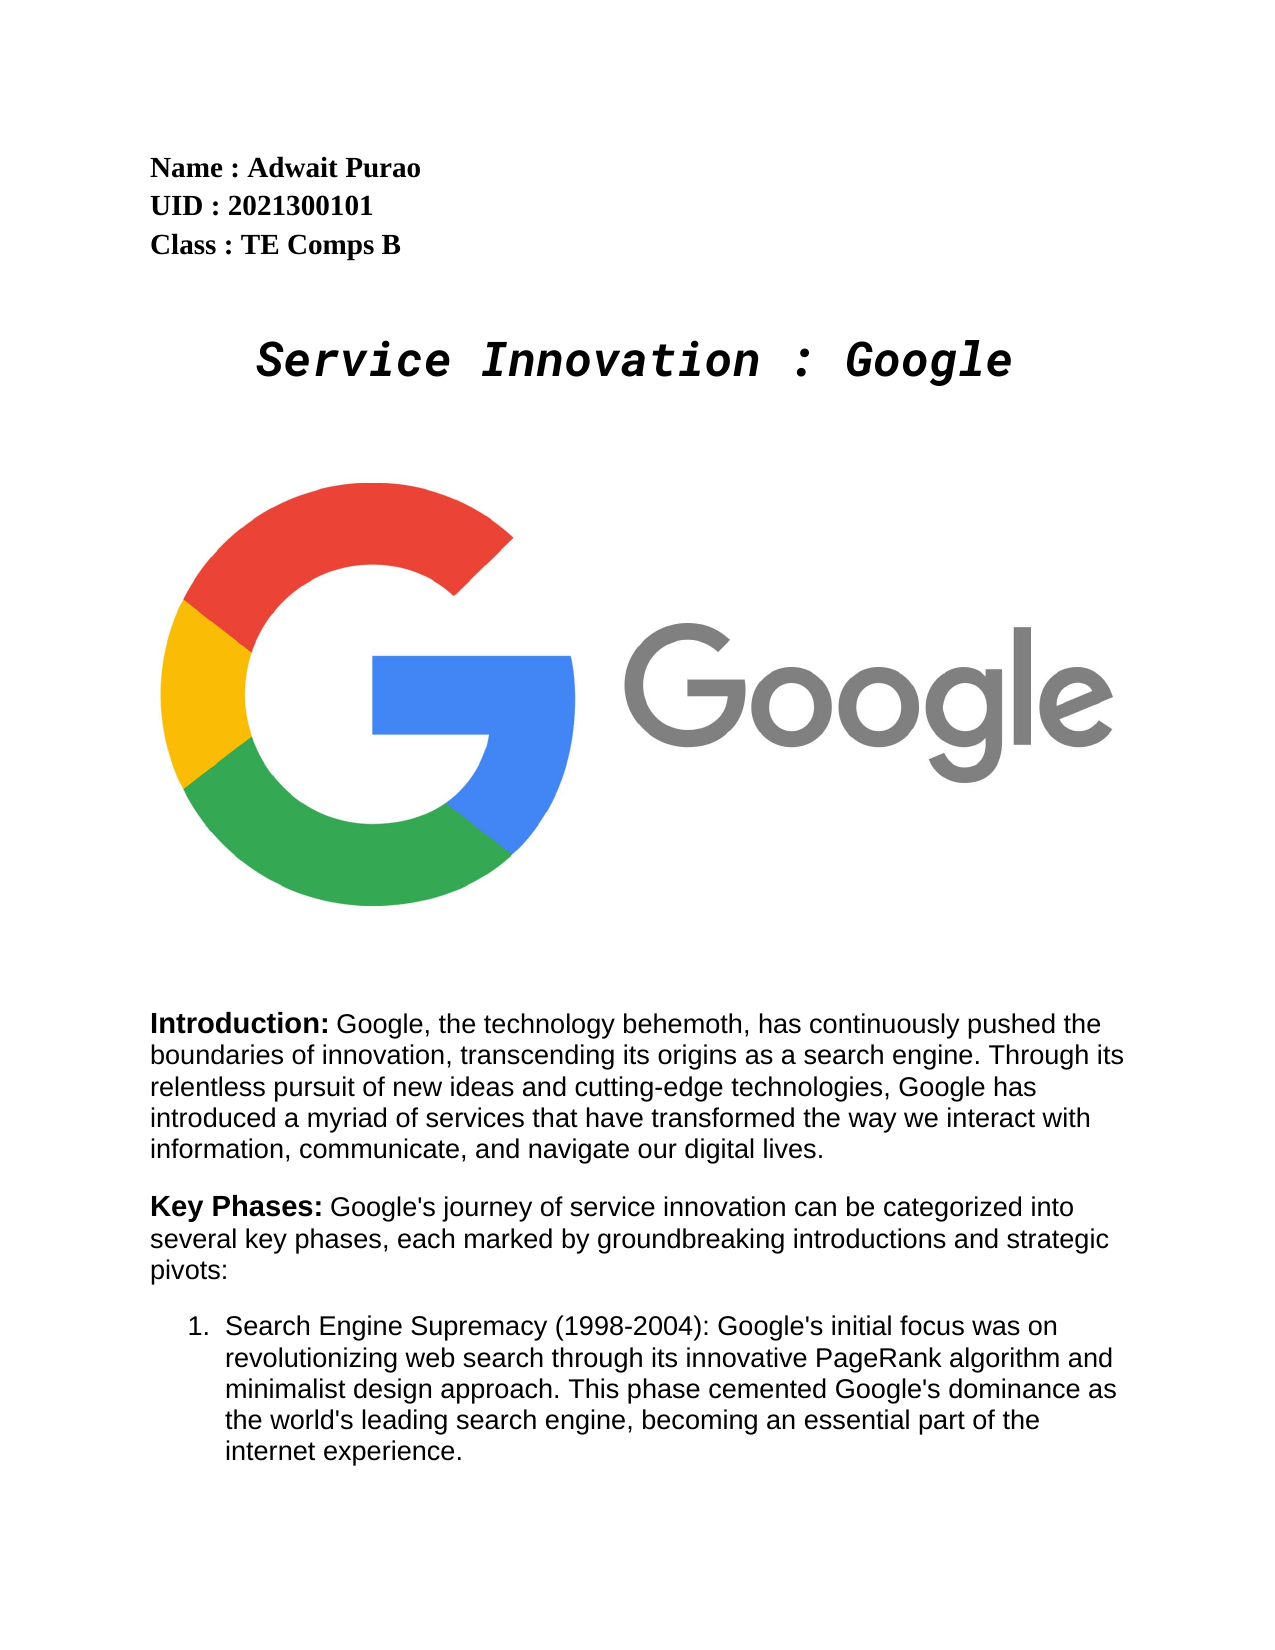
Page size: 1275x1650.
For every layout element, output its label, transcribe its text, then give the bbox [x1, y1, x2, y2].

text Name : Adwait Purao [150, 150, 1125, 183]
picture [150, 428, 1125, 977]
list Search Engine Supremacy (1998-2004): Google's initial focus was on revolutionizing web search through its innovative PageRank algorithm and minimalist design approach. This phase cemented Google's dominance as the world's leading search engine, becoming an essential part of the internet experience. [187, 1310, 1125, 1467]
text Introduction: Google, the technology behemoth, has continuously pushed the boundaries of innovation, transcending its origins as a search engine. Through its relentless pursuit of new ideas and cutting-edge technologies, Google has introduced a myriad of services that have transformed the way we interact with information, communicate, and navigate our digital lives. [150, 1006, 1125, 1164]
text Service Innovation : Google [150, 326, 1125, 389]
text UID : 2021300101 [150, 188, 1125, 222]
text Class : TE Comps B [150, 227, 1125, 261]
text Key Phases: Google's journey of service innovation can be categorized into several key phases, each marked by groundbreaking introductions and strategic pivots: [150, 1189, 1125, 1285]
